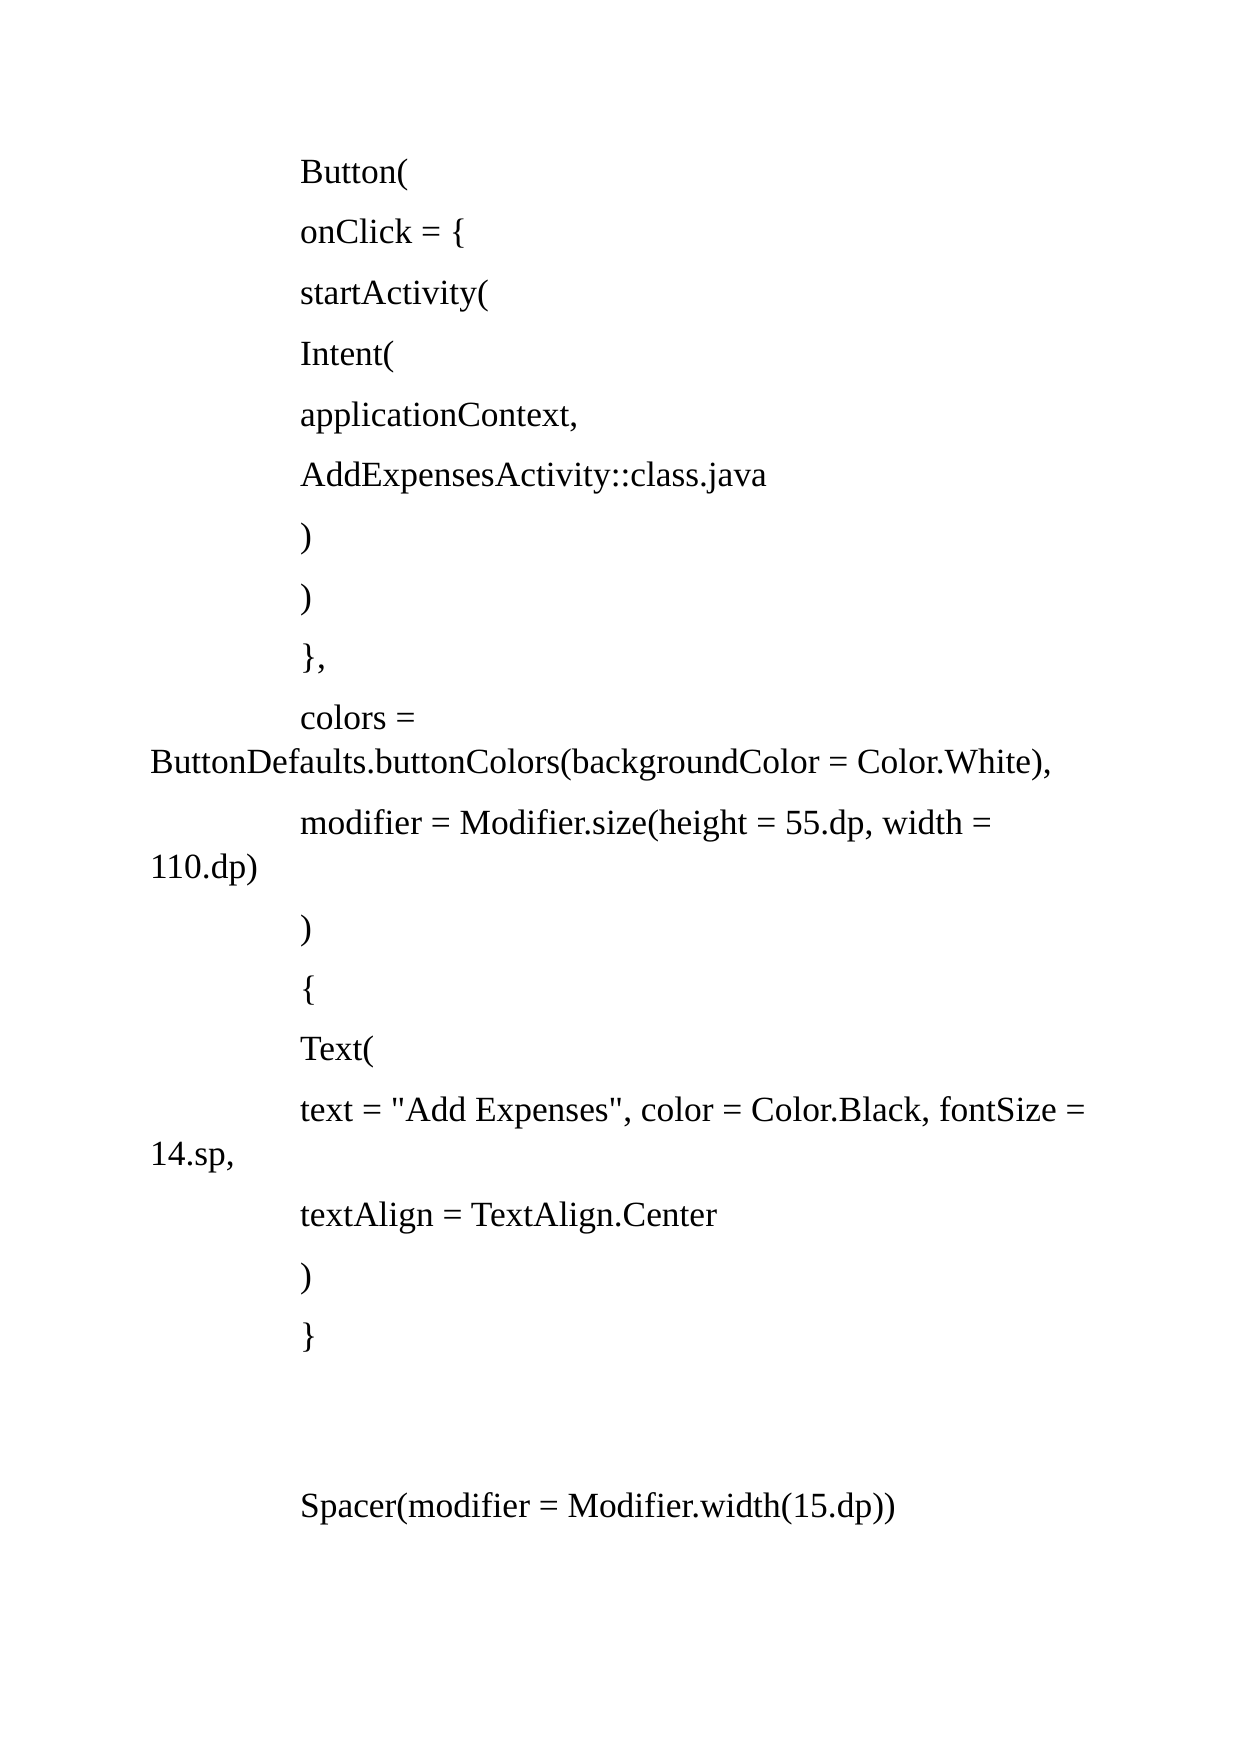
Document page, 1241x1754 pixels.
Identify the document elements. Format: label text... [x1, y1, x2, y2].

text textAlign = TextAlign.Center [150, 1193, 1090, 1234]
text applicationContext, [150, 393, 1090, 434]
text Spacer(modifier = Modifier.width(15.dp)) [150, 1484, 1090, 1525]
text ) [150, 906, 1090, 947]
text Text( [150, 1028, 1090, 1068]
text ) [150, 1254, 1090, 1295]
text Intent( [150, 332, 1090, 373]
text { [150, 967, 1090, 1008]
text onClick = { [150, 211, 1090, 252]
text Button( [150, 150, 1090, 191]
text AddExpensesActivity::class.java [150, 454, 1090, 494]
text }, [150, 636, 1090, 677]
text } [150, 1314, 1090, 1355]
text ) [150, 575, 1090, 616]
text modifier = Modifier.size(height = 55.dp, width = 110.dp) [150, 801, 1090, 886]
text ) [150, 514, 1090, 555]
text text = "Add Expenses", color = Color.Black, fontSize = 14.sp, [150, 1088, 1090, 1173]
text colors = ButtonDefaults.buttonColors(backgroundColor = Color.White), [150, 697, 1090, 781]
text startActivity( [150, 271, 1090, 312]
